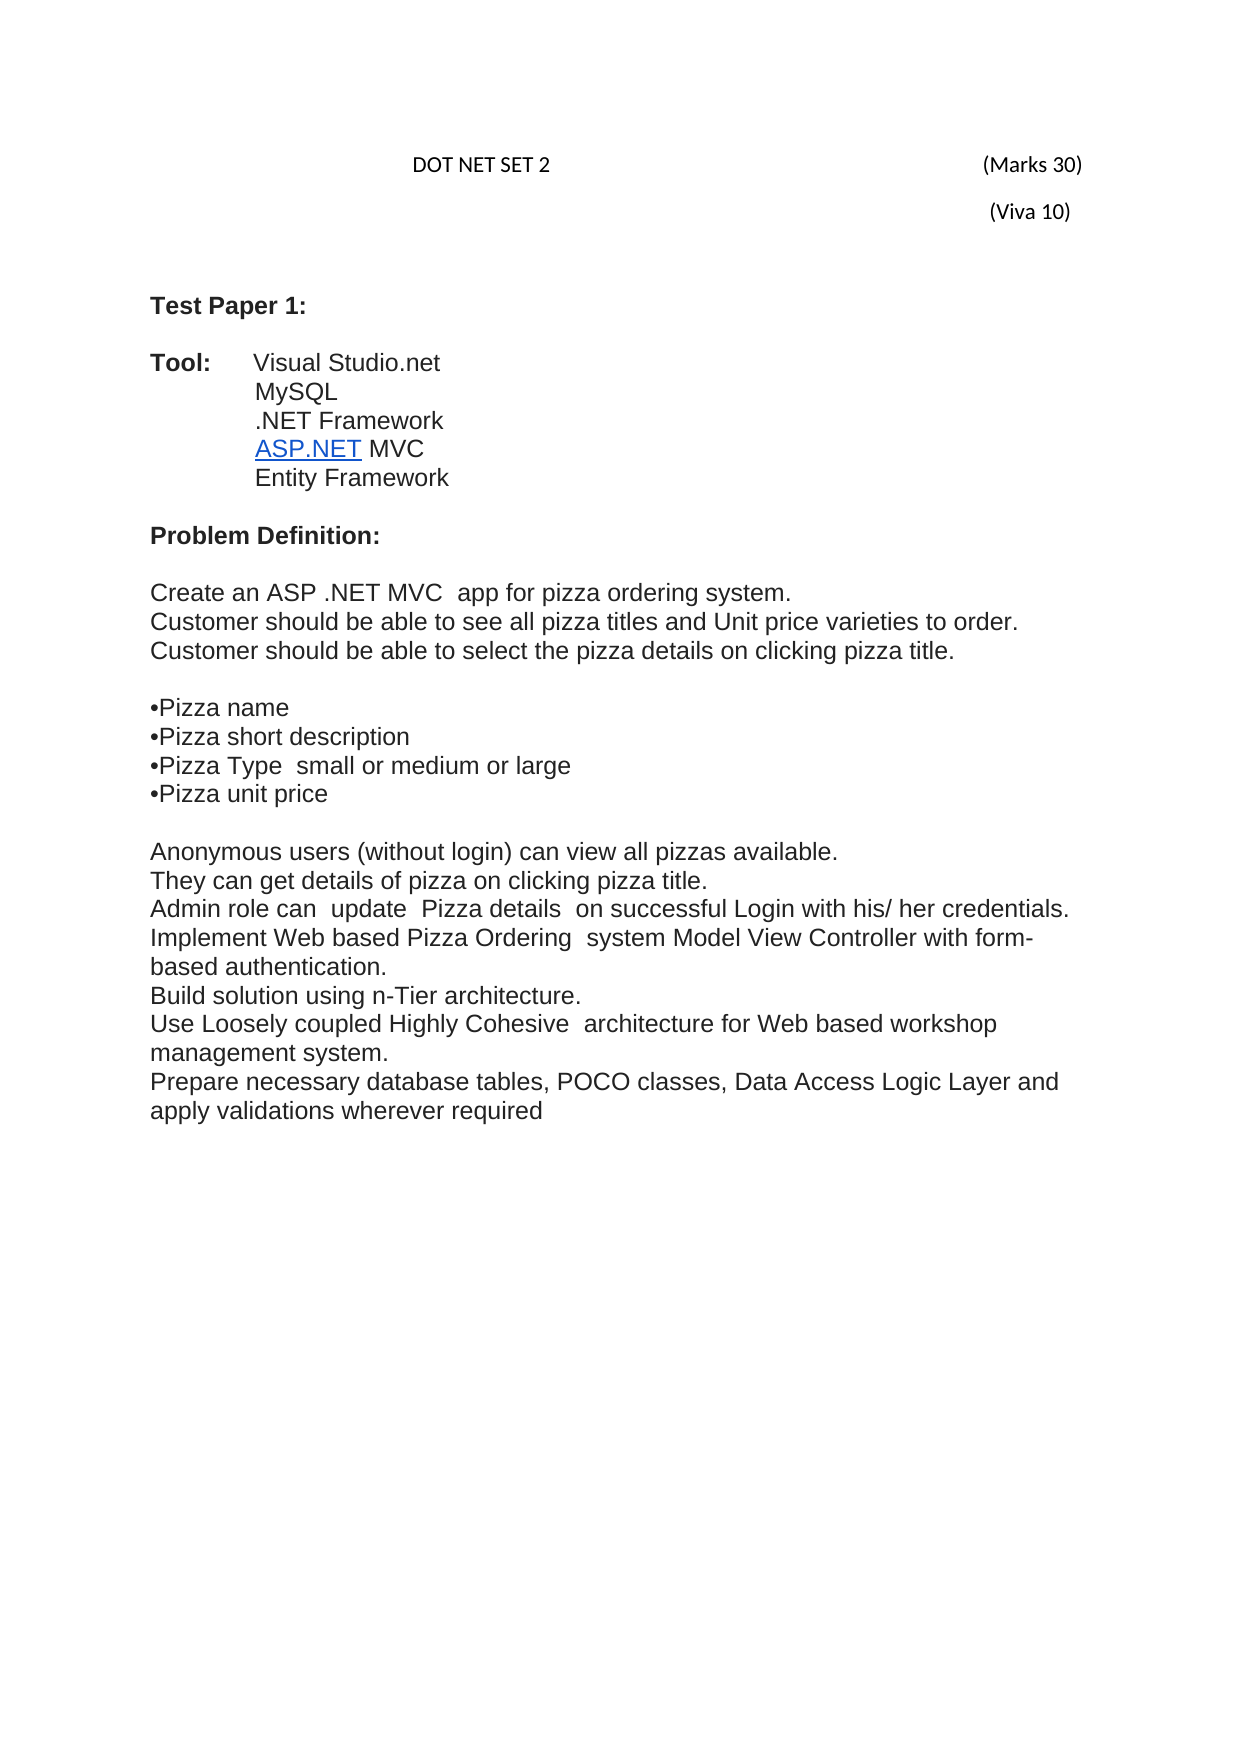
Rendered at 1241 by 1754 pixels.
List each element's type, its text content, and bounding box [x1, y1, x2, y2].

text DOT NET SET 2 (Marks 30) [150, 150, 1090, 178]
text Customer should be able to select the pizza details on clicking pizza title. [150, 636, 1090, 664]
text Prepare necessary database tables, POCO classes, Data Access Logic Layer and apply validations wherever required [150, 1067, 1090, 1124]
text Test Paper 1: [150, 291, 1090, 319]
text Admin role can update Pizza details on successful Login with his/ her credentials. [150, 894, 1090, 923]
text •Pizza Type small or medium or large [150, 751, 1090, 779]
text They can get details of pizza on clicking pizza title. [150, 866, 1090, 894]
text Tool: Visual Studio.net [150, 348, 1090, 377]
text Create an ASP .NET MVC app for pizza ordering system. [150, 578, 1090, 607]
text Implement Web based Pizza Ordering system Model View Controller with form-based authentication. [150, 923, 1090, 981]
text Use Loosely coupled Highly Cohesive architecture for Web based workshop management system. [150, 1009, 1090, 1067]
text •Pizza name [150, 693, 1090, 722]
text (Viva 10) [150, 197, 1090, 225]
text ASP.NET MVC [150, 434, 1090, 463]
text .NET Framework [150, 406, 1090, 434]
text Anonymous users (without login) can view all pizzas available. [150, 837, 1090, 866]
text Customer should be able to see all pizza titles and Unit price varieties to order. [150, 607, 1090, 636]
text •Pizza short description [150, 722, 1090, 751]
text Entity Framework [150, 463, 1090, 492]
text Problem Definition: [150, 521, 1090, 549]
text Build solution using n-Tier architecture. [150, 981, 1090, 1009]
text •Pizza unit price [150, 779, 1090, 808]
text MySQL [150, 377, 1090, 406]
